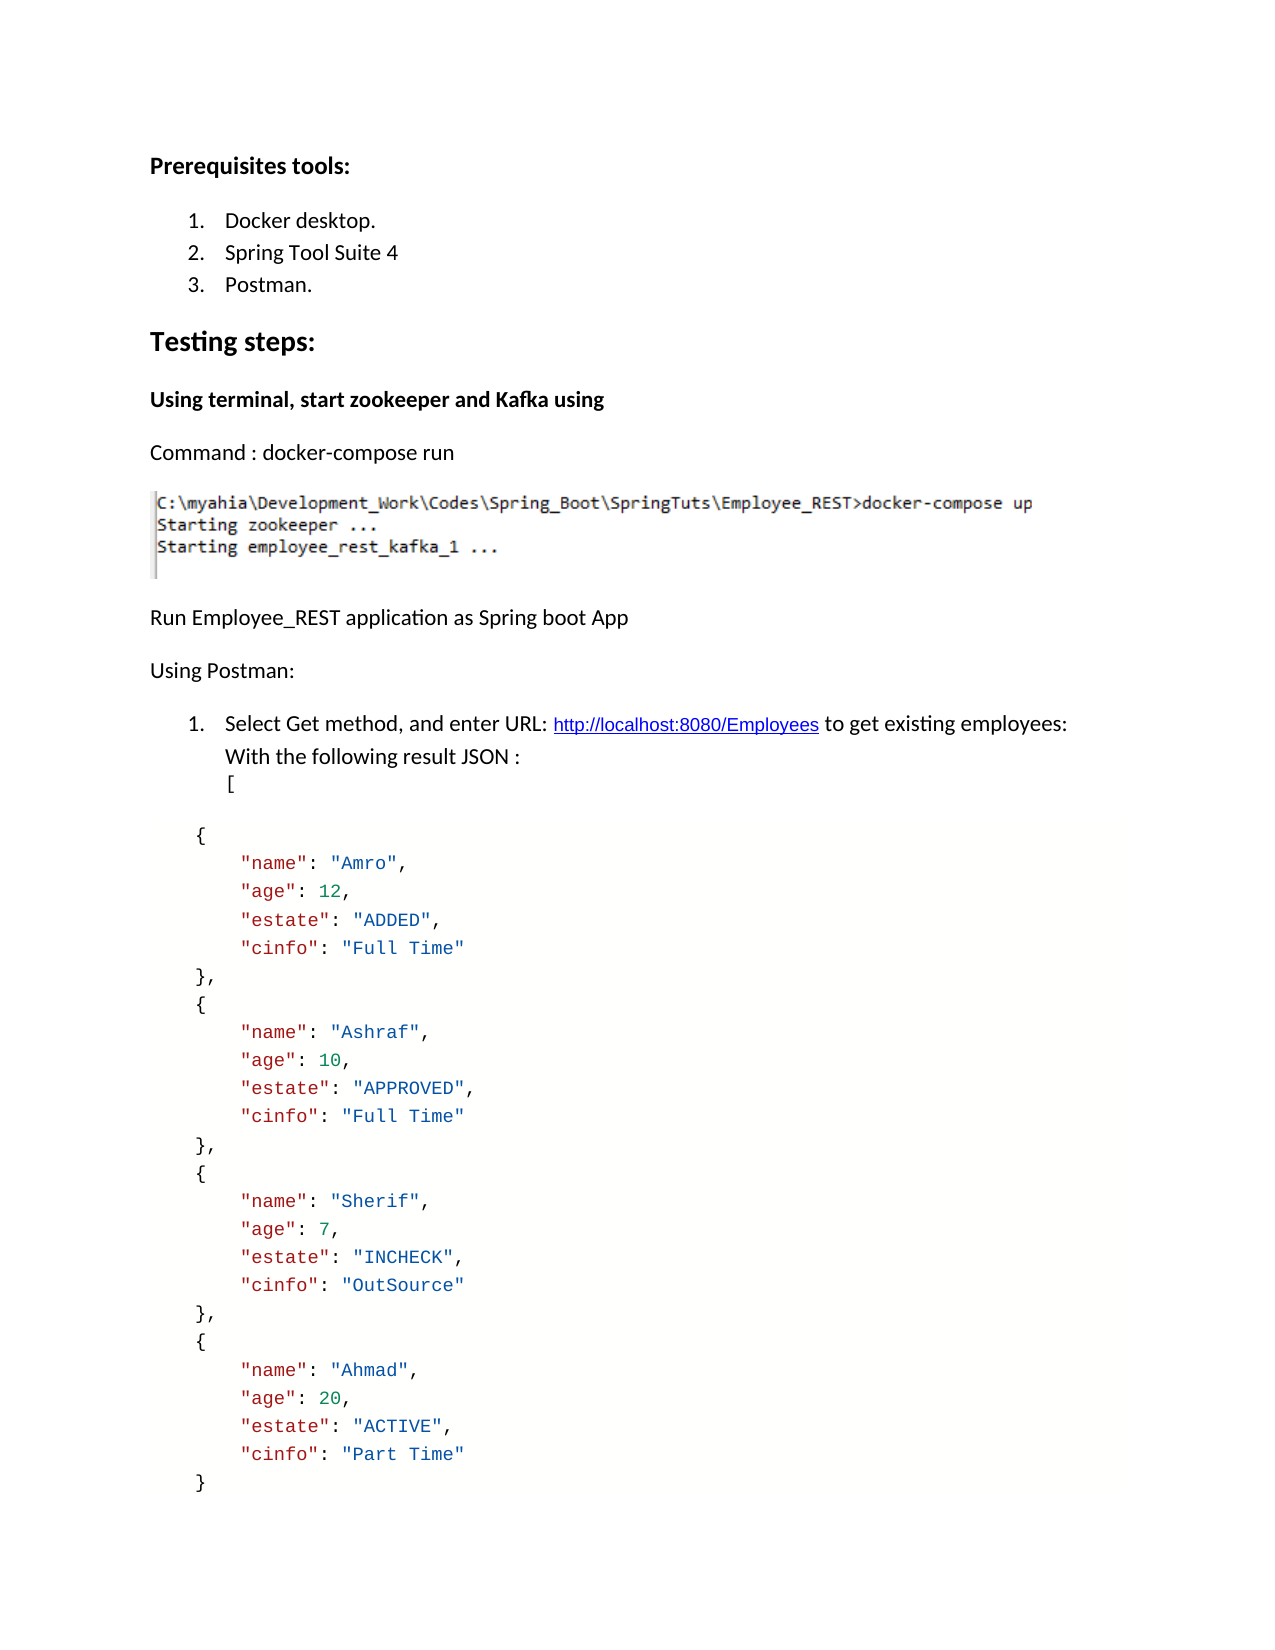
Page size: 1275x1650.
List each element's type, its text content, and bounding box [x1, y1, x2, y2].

text "name": "Sherif", [150, 1185, 1125, 1213]
text "name": "Ahmad", [150, 1353, 1125, 1382]
picture [150, 491, 1124, 579]
text "name": "Amro", [150, 847, 1125, 875]
text { [150, 988, 1125, 1016]
text }, [150, 1297, 1125, 1325]
text "estate": "APPROVED", [150, 1072, 1125, 1100]
text "estate": "ACTIVE", [150, 1410, 1125, 1438]
list Docker desktop. [187, 206, 1125, 234]
text Prerequisites tools: [150, 150, 1125, 181]
text "cinfo": "OutSource" [150, 1269, 1125, 1297]
text "cinfo": "Part Time" [150, 1438, 1125, 1466]
list Spring Tool Suite 4 [187, 238, 1125, 266]
list With the following result JSON : [225, 742, 1125, 770]
text "estate": "ADDED", [150, 903, 1125, 932]
text Using terminal, start zookeeper and Kafka using [150, 385, 1125, 413]
text Using Postman: [150, 657, 1125, 684]
text "age": 7, [150, 1213, 1125, 1241]
text }, [150, 1128, 1125, 1157]
text } [150, 1466, 1125, 1494]
text { [150, 1157, 1125, 1185]
text Testing steps: [150, 323, 1125, 359]
text Command : docker-compose run [150, 438, 1125, 466]
text "cinfo": "Full Time" [150, 932, 1125, 960]
text { [150, 1325, 1125, 1353]
list Select Get method, and enter URL: http://localhost:8080/Employees to get existing employees: [187, 709, 1125, 738]
text "age": 12, [150, 875, 1125, 903]
text "cinfo": "Full Time" [150, 1100, 1125, 1128]
text "age": 10, [150, 1044, 1125, 1072]
text }, [150, 960, 1125, 988]
list [ [225, 774, 1125, 795]
text { [150, 819, 1125, 847]
text Run Employee_REST application as Spring boot App [150, 603, 1125, 632]
text "estate": "INCHECK", [150, 1241, 1125, 1269]
text "age": 20, [150, 1382, 1125, 1410]
text "name": "Ashraf", [150, 1016, 1125, 1044]
list Postman. [187, 270, 1125, 298]
